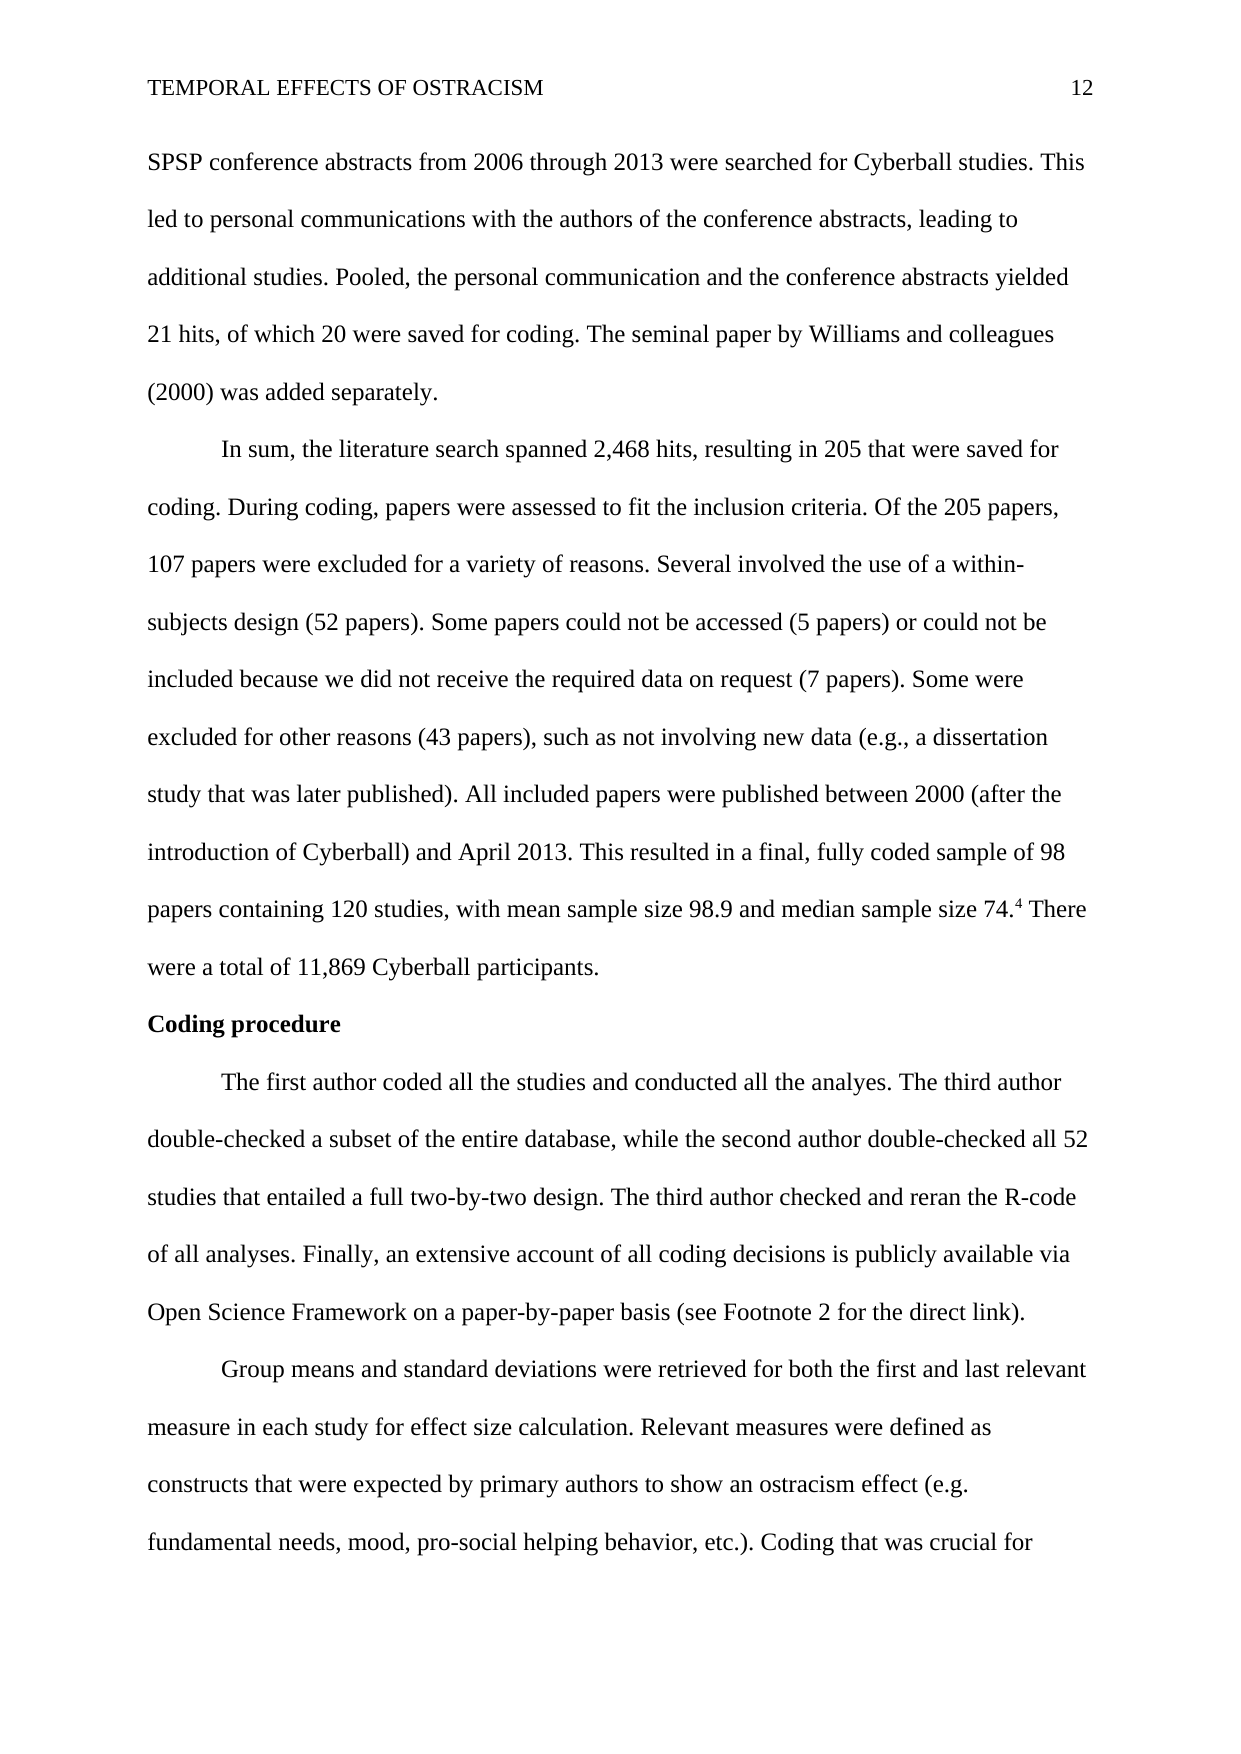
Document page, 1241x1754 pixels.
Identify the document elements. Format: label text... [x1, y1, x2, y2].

text In sum, the literature search spanned 2,468 hits, resulting in 205 that were saved for coding. During coding, papers were assessed to fit the inclusion criteria. Of the 205 papers, 107 papers were excluded for a variety of reasons. Several involved the use of a within-subjects design (52 papers). Some papers could not be accessed (5 papers) or could not be included because we did not receive the required data on request (7 papers). Some were excluded for other reasons (43 papers), such as not involving new data (e.g., a dissertation study that was later published). All included papers were published between 2000 (after the introduction of Cyberball) and April 2013. This resulted in a final, fully coded sample of 98 papers containing 120 studies, with mean sample size 98.9 and median sample size 74.4 There were a total of 11,869 Cyberball participants. [147, 434, 1093, 981]
text Coding procedure [147, 1009, 1093, 1038]
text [147, 1354, 1093, 1556]
text The first author coded all the studies and conducted all the analyes. The third author double-checked a subset of the entire database, while the second author double-checked all 52 studies that entailed a full two-by-two design. The third author checked and reran the R-code of all analyses. Finally, an extensive account of all coding decisions is publicly available via Open Science Framework on a paper-by-paper basis (see Footnote 2 for the direct link). [147, 1067, 1093, 1326]
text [147, 147, 1093, 406]
